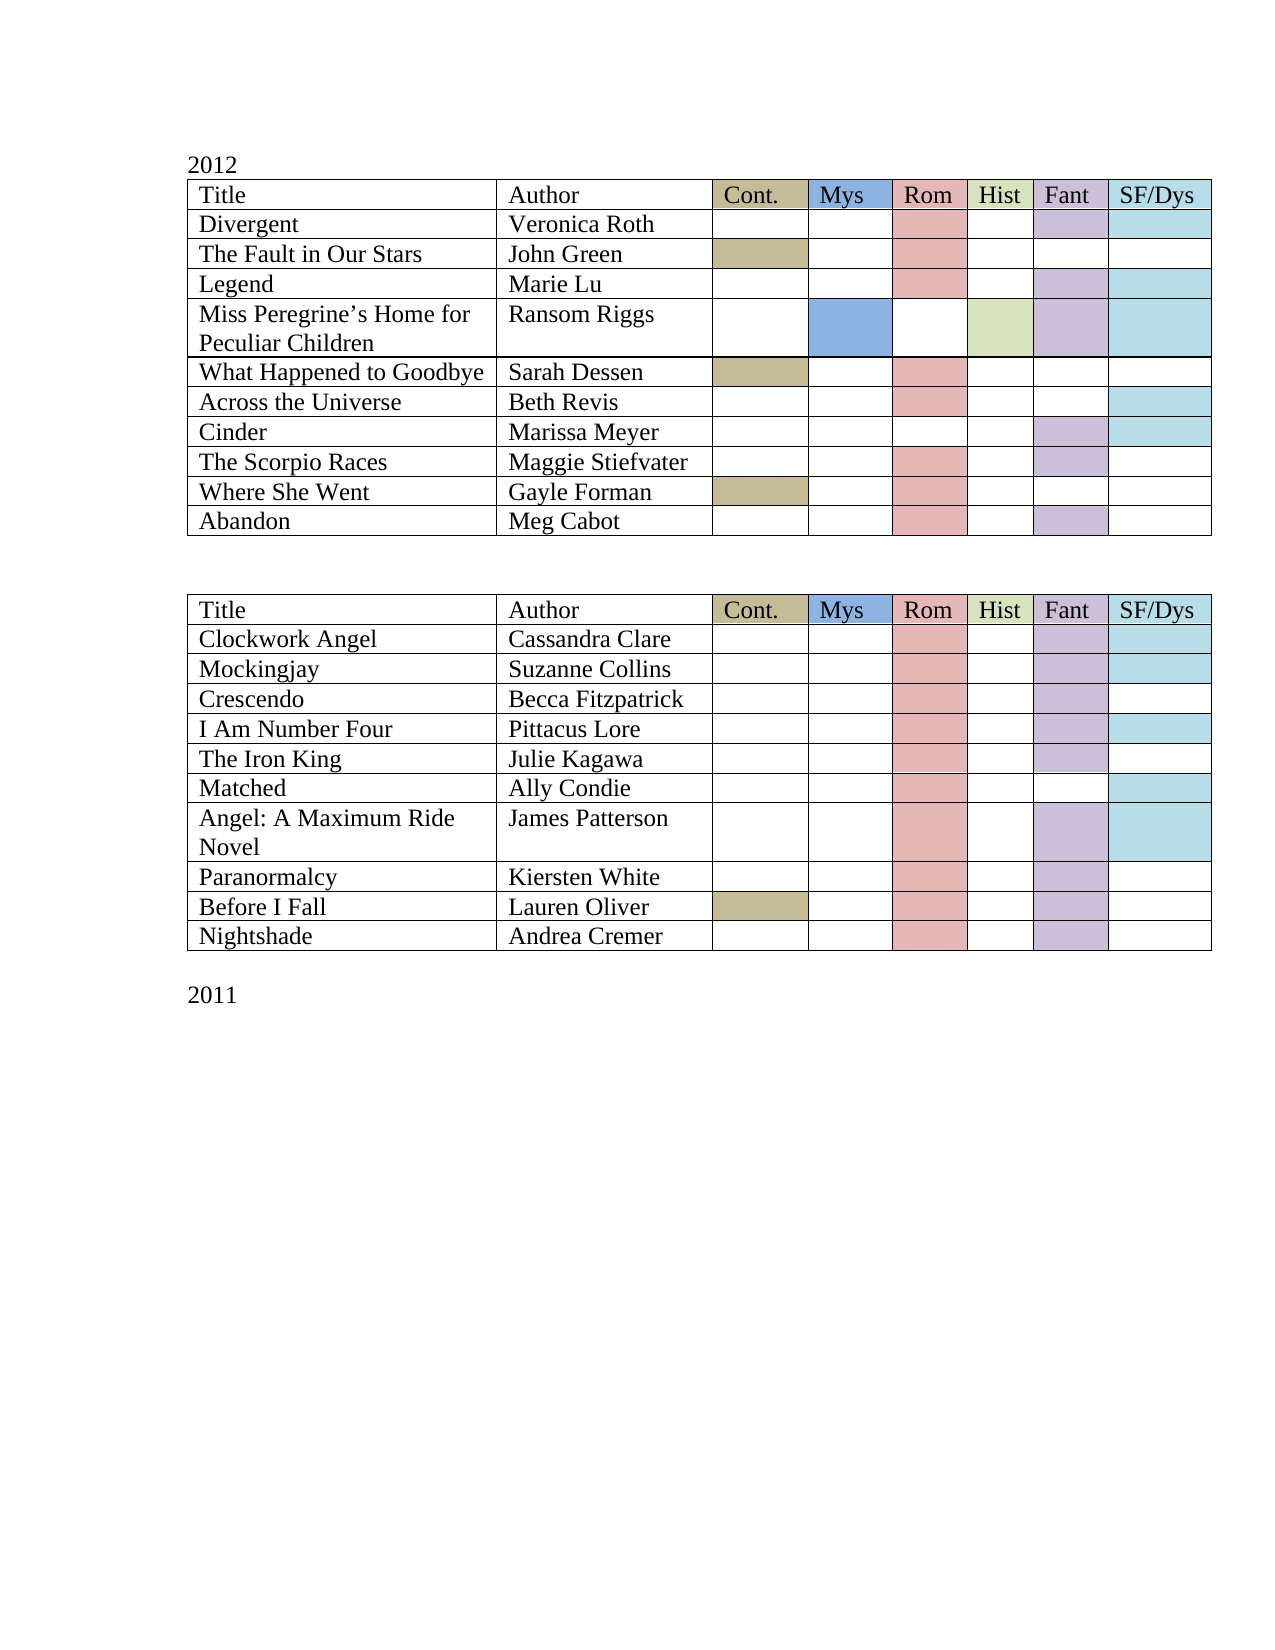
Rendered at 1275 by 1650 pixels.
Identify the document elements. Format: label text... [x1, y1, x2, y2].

table_cell [713, 210, 808, 238]
table_cell [968, 774, 1033, 802]
table_cell [713, 744, 808, 772]
table_cell [1109, 803, 1211, 861]
table_cell [893, 684, 967, 713]
table_cell [1109, 744, 1211, 772]
table_cell [809, 774, 892, 802]
table_cell Legend [188, 269, 496, 298]
table_cell Ransom Riggs [497, 299, 712, 356]
table_cell Crescendo [188, 684, 496, 713]
table_header Author [497, 180, 712, 208]
table_cell Sarah Dessen [497, 358, 712, 386]
table_cell [1034, 269, 1108, 298]
table_cell [893, 862, 967, 891]
table_cell [968, 358, 1033, 386]
table_cell [1034, 417, 1108, 446]
table_cell [809, 269, 892, 298]
table_cell The Scorpio Races [188, 447, 496, 476]
table_cell [893, 654, 967, 683]
table_cell [893, 210, 967, 238]
text 2011 [187, 980, 1087, 1009]
table_cell [713, 269, 808, 298]
table_cell [1034, 714, 1108, 743]
table_cell Gayle Forman [497, 477, 712, 505]
table_cell [893, 299, 967, 356]
table_cell [1034, 654, 1108, 683]
table_cell Marissa Meyer [497, 417, 712, 446]
table_header Mys [809, 595, 892, 623]
table_cell [713, 239, 808, 268]
table_cell [968, 892, 1033, 920]
table_cell Julie Kagawa [497, 744, 712, 772]
table_cell [1109, 654, 1211, 683]
table_cell [893, 269, 967, 298]
table_cell [968, 269, 1033, 298]
table_cell Marie Lu [497, 269, 712, 298]
table_cell Ally Condie [497, 774, 712, 802]
table_cell [968, 506, 1033, 535]
table_cell [1034, 239, 1108, 268]
table_cell James Patterson [497, 803, 712, 861]
table_cell [893, 447, 967, 476]
table_cell The Fault in Our Stars [188, 239, 496, 268]
table_cell [1034, 744, 1108, 772]
table_cell Divergent [188, 210, 496, 238]
table_cell Miss Peregrine’s Home for Peculiar Children [188, 299, 496, 356]
table_cell [713, 358, 808, 386]
table_cell [968, 477, 1033, 505]
table_cell [1034, 862, 1108, 891]
table_cell Before I Fall [188, 892, 496, 920]
table_cell Andrea Cremer [497, 921, 712, 950]
table_header Fant [1034, 595, 1108, 623]
table_cell The Iron King [188, 744, 496, 772]
table_cell [1034, 387, 1108, 416]
table_cell What Happened to Goodbye [188, 358, 496, 386]
table_cell [809, 417, 892, 446]
table_cell Angel: A Maximum Ride Novel [188, 803, 496, 861]
table_cell [1109, 506, 1211, 535]
table_cell [1109, 892, 1211, 920]
table_cell [1034, 892, 1108, 920]
table_cell [893, 803, 967, 861]
table_cell Beth Revis [497, 387, 712, 416]
table_cell [1109, 921, 1211, 950]
table_cell [893, 892, 967, 920]
table_cell [1109, 447, 1211, 476]
table_cell [809, 803, 892, 861]
table_cell John Green [497, 239, 712, 268]
table_cell Across the Universe [188, 387, 496, 416]
table_cell [968, 417, 1033, 446]
table_cell [809, 892, 892, 920]
table_cell [713, 447, 808, 476]
table_cell Maggie Stiefvater [497, 447, 712, 476]
table_cell [809, 744, 892, 772]
table_cell [809, 862, 892, 891]
table_cell [893, 358, 967, 386]
table_cell [809, 654, 892, 683]
table_cell [893, 417, 967, 446]
table_cell [713, 921, 808, 950]
table_cell [968, 625, 1033, 653]
table_cell [713, 477, 808, 505]
table_cell [809, 921, 892, 950]
table_header Author [497, 595, 712, 623]
table_cell [968, 299, 1033, 356]
table_header Rom [893, 180, 967, 208]
table_cell [809, 299, 892, 356]
table_cell [968, 921, 1033, 950]
table_cell [809, 506, 892, 535]
table_cell Lauren Oliver [497, 892, 712, 920]
table_cell Nightshade [188, 921, 496, 950]
table_header Mys [809, 180, 892, 208]
table_cell Paranormalcy [188, 862, 496, 891]
table_cell [893, 387, 967, 416]
table_cell [1034, 477, 1108, 505]
table_cell [1034, 506, 1108, 535]
table_cell [809, 684, 892, 713]
table_cell [713, 417, 808, 446]
table_cell [1109, 684, 1211, 713]
table_cell [1109, 210, 1211, 238]
table_cell [893, 506, 967, 535]
table_cell Kiersten White [497, 862, 712, 891]
table_header Fant [1034, 180, 1108, 208]
table_cell [893, 744, 967, 772]
table_cell [893, 477, 967, 505]
table_cell [713, 506, 808, 535]
table_cell [713, 654, 808, 683]
table_cell [1034, 210, 1108, 238]
table_cell [1034, 774, 1108, 802]
table_cell [1109, 239, 1211, 268]
table_cell [893, 774, 967, 802]
table_cell [1109, 358, 1211, 386]
table_cell [1109, 625, 1211, 653]
table_cell [809, 447, 892, 476]
table_header SF/Dys [1109, 595, 1211, 623]
table_cell [968, 714, 1033, 743]
table_cell [968, 239, 1033, 268]
table_cell [809, 714, 892, 743]
table_cell [968, 654, 1033, 683]
table_cell Mockingjay [188, 654, 496, 683]
table_cell [1109, 417, 1211, 446]
table_cell [968, 684, 1033, 713]
table_cell Where She Went [188, 477, 496, 505]
table_cell Veronica Roth [497, 210, 712, 238]
table_cell [968, 387, 1033, 416]
table_header SF/Dys [1109, 180, 1211, 208]
text 2012 [187, 150, 1087, 179]
table_cell [713, 387, 808, 416]
table_cell Clockwork Angel [188, 625, 496, 653]
table_cell [713, 803, 808, 861]
table_cell Cassandra Clare [497, 625, 712, 653]
table_header Rom [893, 595, 967, 623]
table_cell Matched [188, 774, 496, 802]
table_cell [1034, 299, 1108, 356]
table_cell [1034, 803, 1108, 861]
table_cell I Am Number Four [188, 714, 496, 743]
table_cell Cinder [188, 417, 496, 446]
table_cell [713, 625, 808, 653]
table_cell Becca Fitzpatrick [497, 684, 712, 713]
table_cell [968, 210, 1033, 238]
table_cell Abandon [188, 506, 496, 535]
table_cell [1034, 684, 1108, 713]
table_cell [1034, 625, 1108, 653]
table_header Hist [968, 180, 1033, 208]
table_cell [1109, 774, 1211, 802]
table_header Cont. [713, 595, 808, 623]
table_cell [893, 714, 967, 743]
table_cell [1034, 358, 1108, 386]
table_cell [1109, 387, 1211, 416]
table_cell [809, 358, 892, 386]
table_cell [1109, 269, 1211, 298]
table_cell [968, 803, 1033, 861]
table_cell Suzanne Collins [497, 654, 712, 683]
table_cell [713, 714, 808, 743]
table_cell Meg Cabot [497, 506, 712, 535]
table_cell [1034, 447, 1108, 476]
table_cell [713, 684, 808, 713]
table_cell [1109, 299, 1211, 356]
table_header Hist [968, 595, 1033, 623]
table_cell [968, 862, 1033, 891]
table_cell [893, 239, 967, 268]
table_cell [713, 862, 808, 891]
table_cell [1109, 477, 1211, 505]
table_cell [713, 299, 808, 356]
table_cell [713, 892, 808, 920]
table_cell [893, 625, 967, 653]
table_cell [1109, 862, 1211, 891]
table_cell [893, 921, 967, 950]
table_cell [809, 210, 892, 238]
table_cell [1109, 714, 1211, 743]
table_header Title [188, 180, 496, 208]
table_cell [809, 239, 892, 268]
table_cell [809, 387, 892, 416]
table_header Title [188, 595, 496, 623]
table_cell [968, 447, 1033, 476]
table_cell [713, 774, 808, 802]
table_cell [968, 744, 1033, 772]
table_cell [809, 477, 892, 505]
table_header Cont. [713, 180, 808, 208]
table_cell [809, 625, 892, 653]
table_cell [1034, 921, 1108, 950]
table_cell Pittacus Lore [497, 714, 712, 743]
